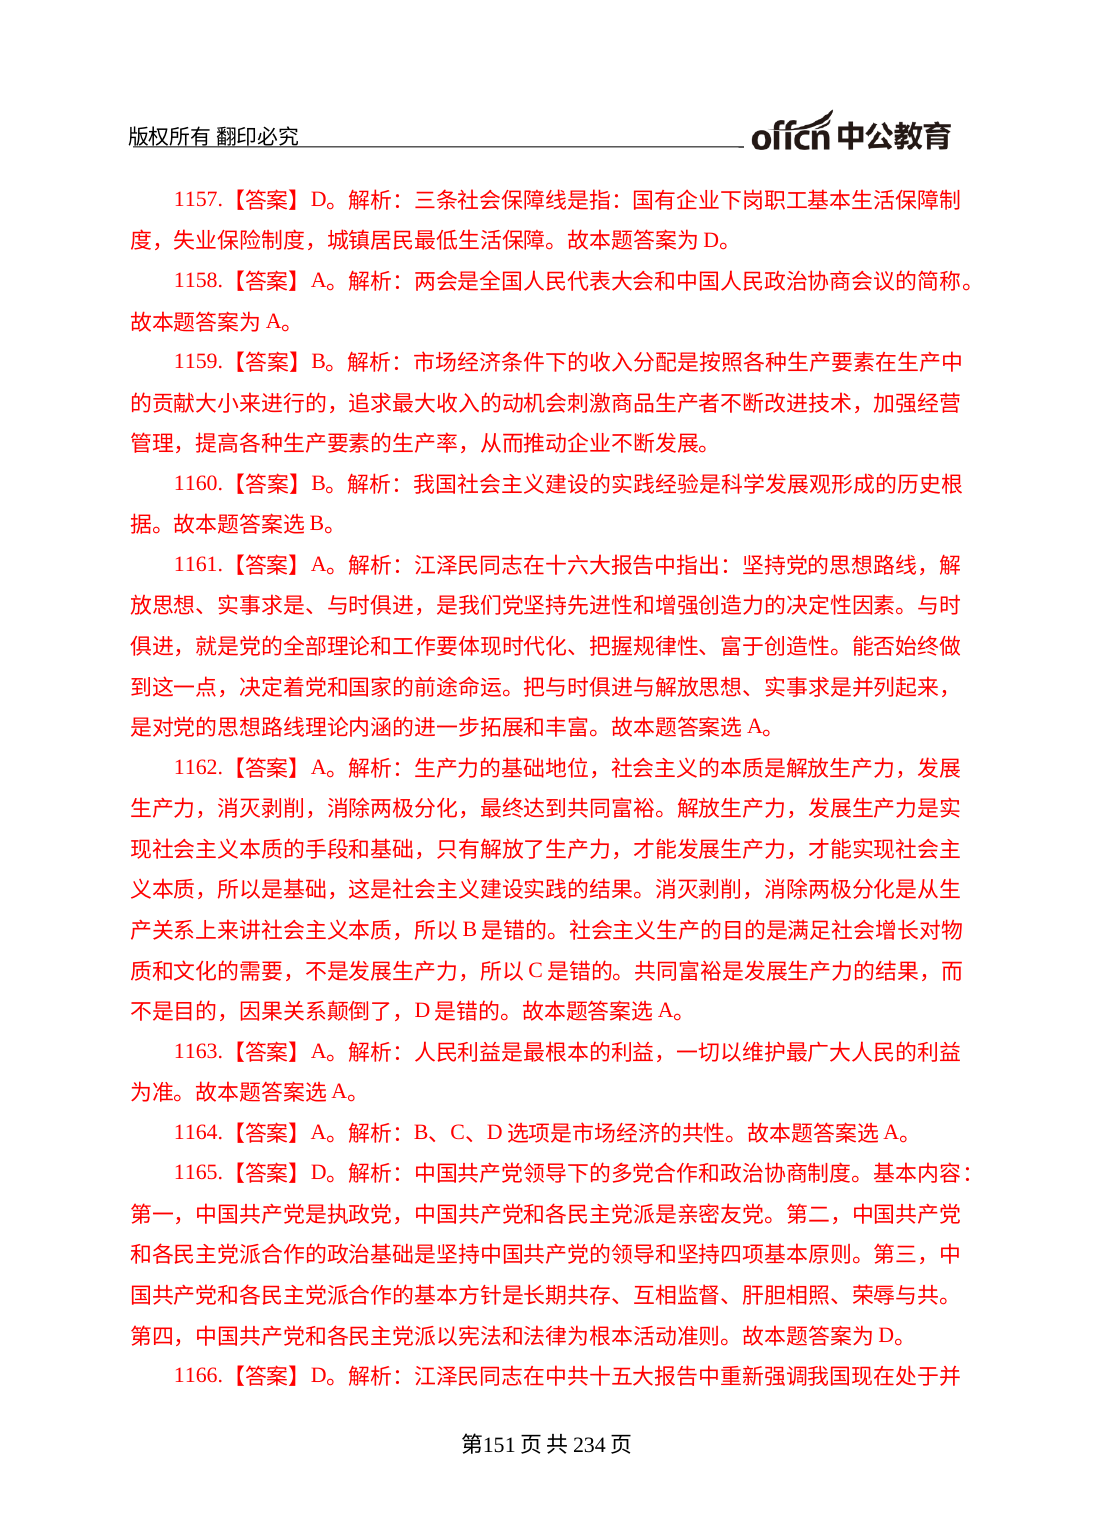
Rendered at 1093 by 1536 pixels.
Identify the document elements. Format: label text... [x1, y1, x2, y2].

picture [750, 104, 952, 155]
text 1157.【答案】D。解析：三条社会保障线是指：国有企业下岗职工基本生活保障制度，失业保险制度，城镇居民最低生活保障。故本题答案为D。 [130, 182, 963, 256]
text 1162.【答案】A。解析：生产力的基础地位，社会主义的本质是解放生产力，发展生产力，消灭剥削，消除两极分化，最终达到共同富裕。解放生产力，发展生产力是实现社会主义本质的手段和基础，只有解放了生产力，才能发展生产力，才能实现社会主义本质，所以是基础，这是社会主义建设实践的结果。消灭剥削，消除两极分化是从生产关系上来讲社会主义本质，所以B是错的。社会主义生产的目的是满足社会增长对物质和文化的需要，不是发展生产力，所以C是错的。共同富裕是发展生产力的结果，而不是目的，因果关系颠倒了，D是错的。故本题答案选A。 [130, 750, 963, 1026]
text 1163.【答案】A。解析：人民利益是最根本的利益，一切以维护最广大人民的利益为准。故本题答案选A。 [130, 1034, 963, 1107]
text 1158.【答案】A。解析：两会是全国人民代表大会和中国人民政治协商会议的简称。故本题答案为A。 [130, 263, 963, 337]
text 1165.【答案】D。解析：中国共产党领导下的多党合作和政治协商制度。基本内容：第一，中国共产党是执政党，中国共产党和各民主党派是亲密友党。第二，中国共产党和各民主党派合作的政治基础是坚持中国共产党的领导和坚持四项基本原则。第三，中国共产党和各民主党派合作的基本方针是长期共存、互相监督、肝胆相照、荣辱与共。第四，中国共产党和各民主党派以宪法和法律为根本活动准则。故本题答案为D。 [130, 1156, 963, 1351]
text 1164.【答案】A。解析：B、C、D选项是市场经济的共性。故本题答案选A。 [130, 1115, 963, 1148]
text 1159.【答案】B。解析：市场经济条件下的收入分配是按照各种生产要素在生产中的贡献大小来进行的，追求最大收入的动机会刺激商品生产者不断改进技术，加强经营管理，提高各种生产要素的生产率，从而推动企业不断发展。 [130, 344, 963, 458]
text 1166.【答案】D。解析：江泽民同志在中共十五大报告中重新强调我国现在处于并将长期处于社会主义初级阶段，全面系统地阐述了社会主义初级阶段的基本特征，指出：我们讲一切从实际出发，最大的实际就是中国现在处于并将长期处于社会主义初级阶段。故本题答案为D。 [130, 1359, 963, 1391]
text 1160.【答案】B。解析：我国社会主义建设的实践经验是科学发展观形成的历史根据。故本题答案选B。 [130, 466, 963, 539]
text 1161.【答案】A。解析：江泽民同志在十六大报告中指出：坚持党的思想路线，解放思想、实事求是、与时俱进，是我们党坚持先进性和增强创造力的决定性因素。与时俱进，就是党的全部理论和工作要体现时代化、把握规律性、富于创造性。能否始终做到这一点，决定着党和国家的前途命运。把与时俱进与解放思想、实事求是并列起来，是对党的思想路线理论内涵的进一步拓展和丰富。故本题答案选A。 [130, 547, 963, 742]
